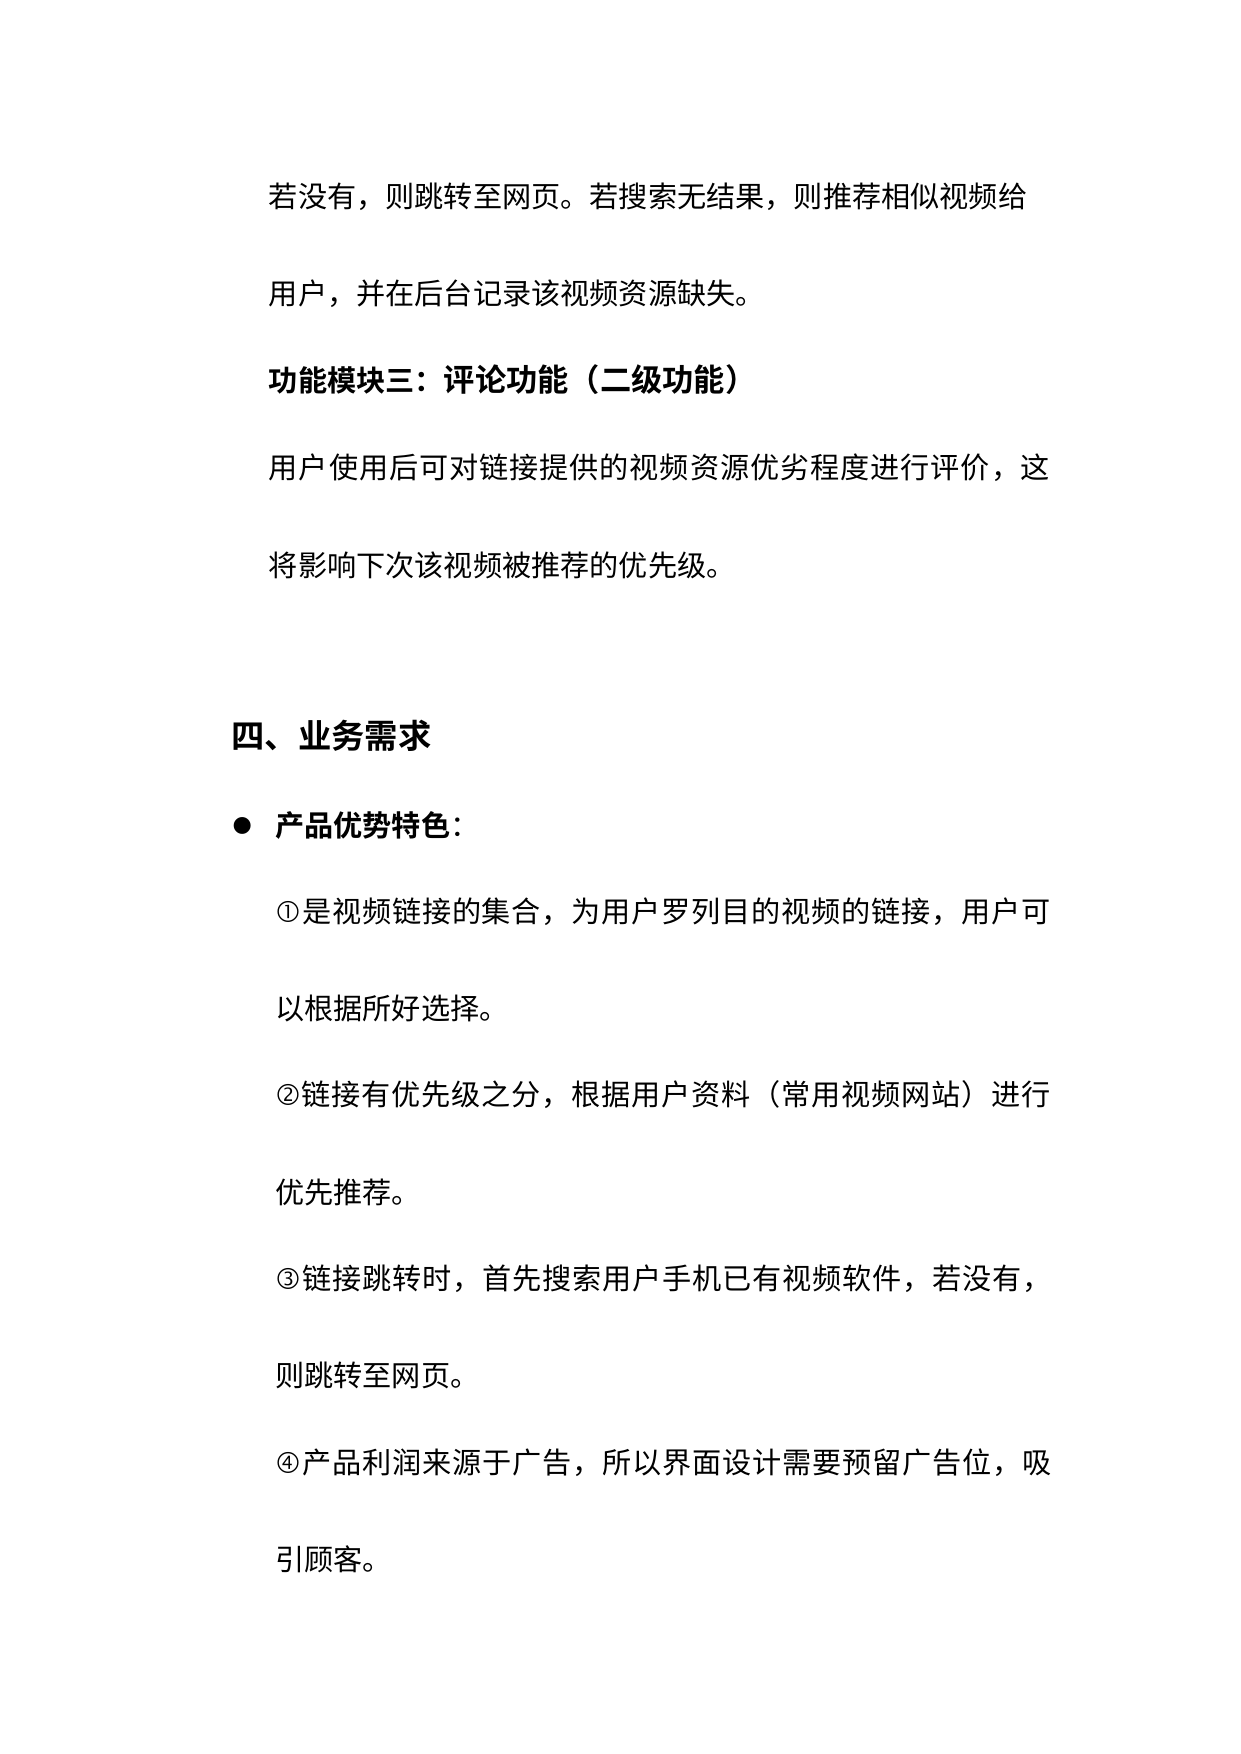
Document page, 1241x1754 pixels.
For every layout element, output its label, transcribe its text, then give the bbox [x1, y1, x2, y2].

text 用户使用后可对链接提供的视频资源优劣程度进行评价，这将影响下次该视频被推荐的优先级。 [269, 433, 1053, 596]
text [269, 162, 1053, 324]
text 功能模块三：评论功能（二级功能） [269, 346, 1053, 411]
text 四、业务需求 [231, 702, 1053, 767]
text 是视频链接的集合，为用户罗列目的视频的链接，用户可以根据所好选择。 [275, 877, 1053, 1039]
text 产品利润来源于广告，所以界面设计需要预留广告位，吸引顾客。 [275, 1428, 1053, 1590]
list 产品优势特色： [231, 791, 1053, 856]
text 链接跳转时，首先搜索用户手机已有视频软件，若没有，则跳转至网页。 [275, 1244, 1053, 1407]
text 链接有优先级之分，根据用户资料（常用视频网站）进行优先推荐。 [275, 1061, 1053, 1223]
